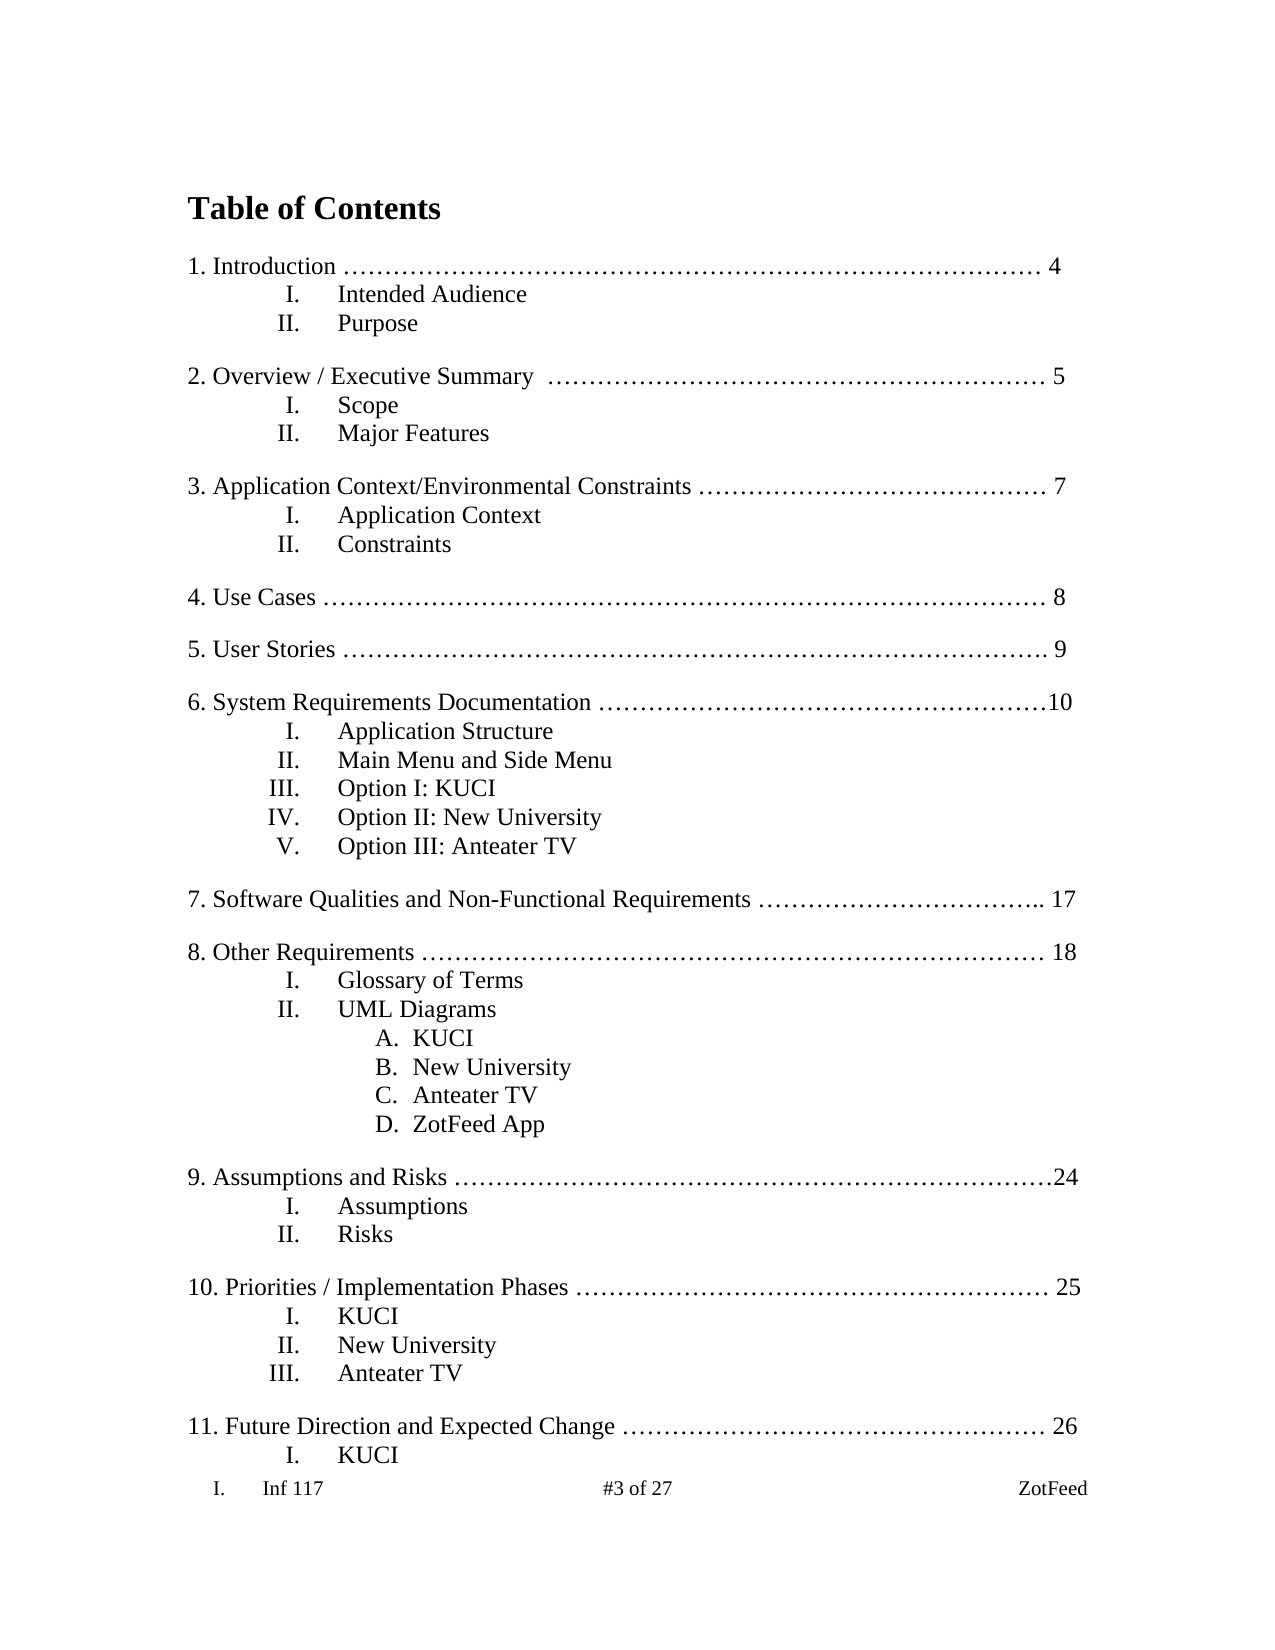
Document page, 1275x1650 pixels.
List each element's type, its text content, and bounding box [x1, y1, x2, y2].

list New University [375, 1052, 1087, 1080]
list KUCI [300, 1440, 1087, 1469]
list Constraints [300, 529, 1087, 558]
text 3. Application Context/Environmental Constraints …………………………………… 7 [187, 471, 1087, 500]
list Main Menu and Side Menu [300, 745, 1087, 773]
list Option I: KUCI [300, 773, 1087, 802]
list Application Context [300, 500, 1087, 529]
text 11. Future Direction and Expected Change …………………………………………… 26 [187, 1411, 1087, 1440]
list Major Features [300, 418, 1087, 447]
text 5. User Stories …………………………………………………………………………. 9 [187, 634, 1087, 663]
list Option III: Anteater TV [300, 831, 1087, 860]
text 7. Software Qualities and Non-Functional Requirements …………………………….. 17 [187, 884, 1087, 913]
text 1. Introduction ………………………………………………………………………… 4 [187, 251, 1087, 279]
text 6. System Requirements Documentation ………………………………………………10 [187, 687, 1087, 716]
list Scope [300, 390, 1087, 418]
list Glossary of Terms [300, 965, 1087, 994]
text 8. Other Requirements ………………………………………………………………… 18 [187, 937, 1087, 965]
subtitle Table of Contents [187, 150, 1087, 227]
text 4. Use Cases …………………………………………………………………………… 8 [187, 582, 1087, 610]
list UML Diagrams [300, 994, 1087, 1023]
list Anteater TV [375, 1080, 1087, 1109]
list ZotFeed App [375, 1109, 1087, 1138]
list Purpose [300, 308, 1087, 337]
list Intended Audience [300, 279, 1087, 308]
list Application Structure [300, 716, 1087, 745]
text 9. Assumptions and Risks ………………………………………………………………24 [187, 1162, 1087, 1191]
text 10. Priorities / Implementation Phases ………………………………………………… 25 [187, 1272, 1087, 1301]
list Risks [300, 1219, 1087, 1248]
list KUCI [300, 1301, 1087, 1330]
list KUCI [375, 1023, 1087, 1052]
list Anteater TV [300, 1358, 1087, 1387]
text 2. Overview / Executive Summary …………………………………………………… 5 [187, 361, 1087, 390]
list New University [300, 1330, 1087, 1358]
list Assumptions [300, 1191, 1087, 1219]
list Option II: New University [300, 802, 1087, 831]
